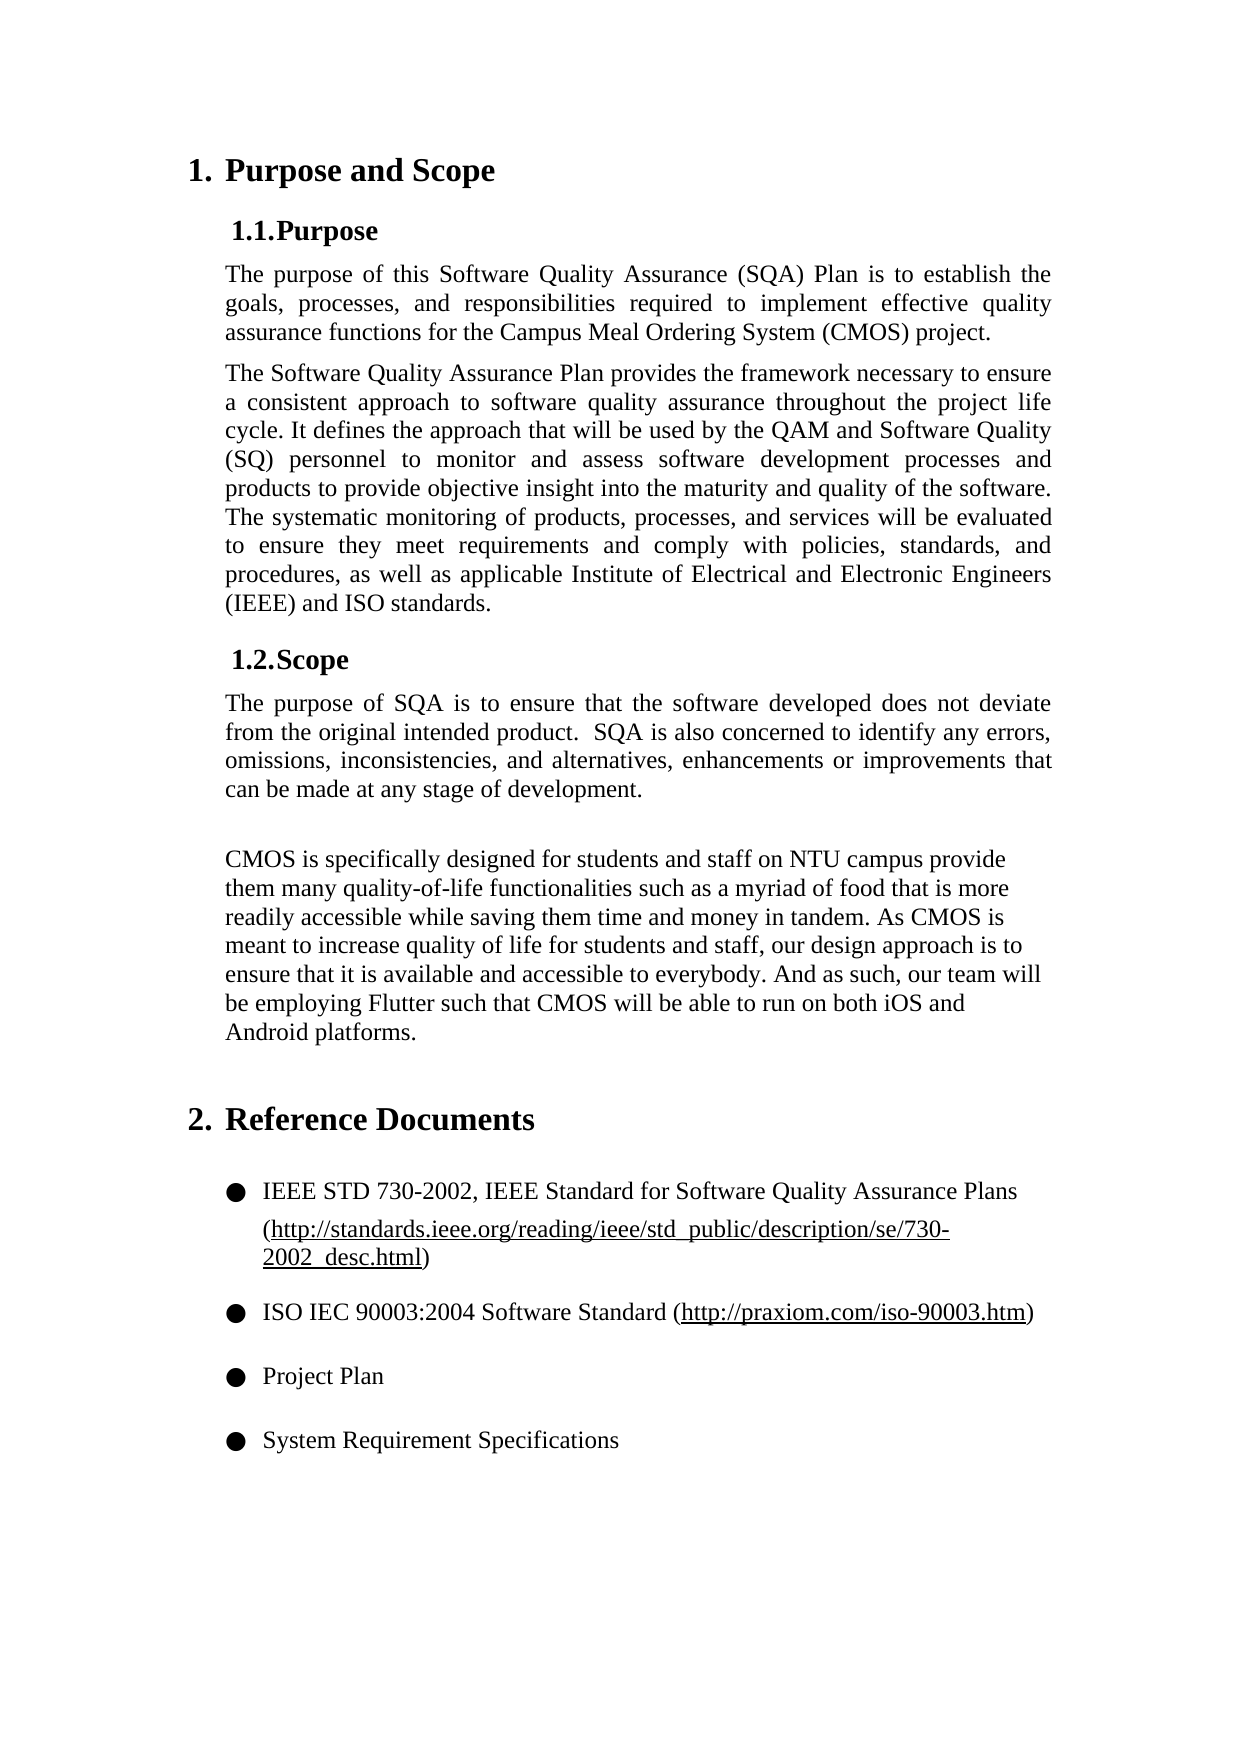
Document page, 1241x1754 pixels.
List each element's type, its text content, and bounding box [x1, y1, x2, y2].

text The Software Quality Assurance Plan provides the framework necessary to ensure a consistent approach to software quality assurance throughout the project life cycle. It defines the approach that will be used by the QAM and Software Quality (SQ) personnel to monitor and assess software development processes and products to provide objective insight into the maturity and quality of the software. The systematic monitoring of products, processes, and services will be evaluated to ensure they meet requirements and comply with policies, standards, and procedures, as well as applicable Institute of Electrical and Electronic Engineers (IEEE) and ISO standards. [225, 358, 1053, 617]
list Project Plan [225, 1347, 1053, 1399]
list IEEE STD 730-2002, IEEE Standard for Software Quality Assurance Plans (http://standards.ieee.org/reading/ieee/std_public/description/se/730-2002_desc.html) [225, 1162, 1053, 1271]
text The purpose of SQA is to ensure that the software developed does not deviate from the original intended product. SQA is also concerned to identify any errors, omissions, inconsistencies, and alternatives, enhancements or improvements that can be made at any stage of development. [225, 688, 1053, 803]
text The purpose of this Software Quality Assurance (SQA) Plan is to establish the goals, processes, and responsibilities required to implement effective quality assurance functions for the Campus Meal Ordering System (CMOS) project. [225, 259, 1053, 346]
text CMOS is specifically designed for students and staff on NTU campus provide them many quality-of-life functionalities such as a myriad of food that is more readily accessible while saving them time and money in tandem. As CMOS is meant to increase quality of life for students and staff, our design approach is to ensure that it is available and accessible to everybody. And as such, our team will be employing Flutter such that CMOS will be able to run on both iOS and Android platforms. [225, 844, 1053, 1045]
subtitle Purpose [231, 213, 1053, 247]
subtitle Reference Documents [187, 1099, 1053, 1137]
subtitle Scope [231, 642, 1053, 675]
list System Requirement Specifications [225, 1411, 1053, 1462]
subtitle Purpose and Scope [187, 150, 1053, 188]
list ISO IEC 90003:2004 Software Standard (http://praxiom.com/iso-90003.htm) [225, 1284, 1053, 1335]
